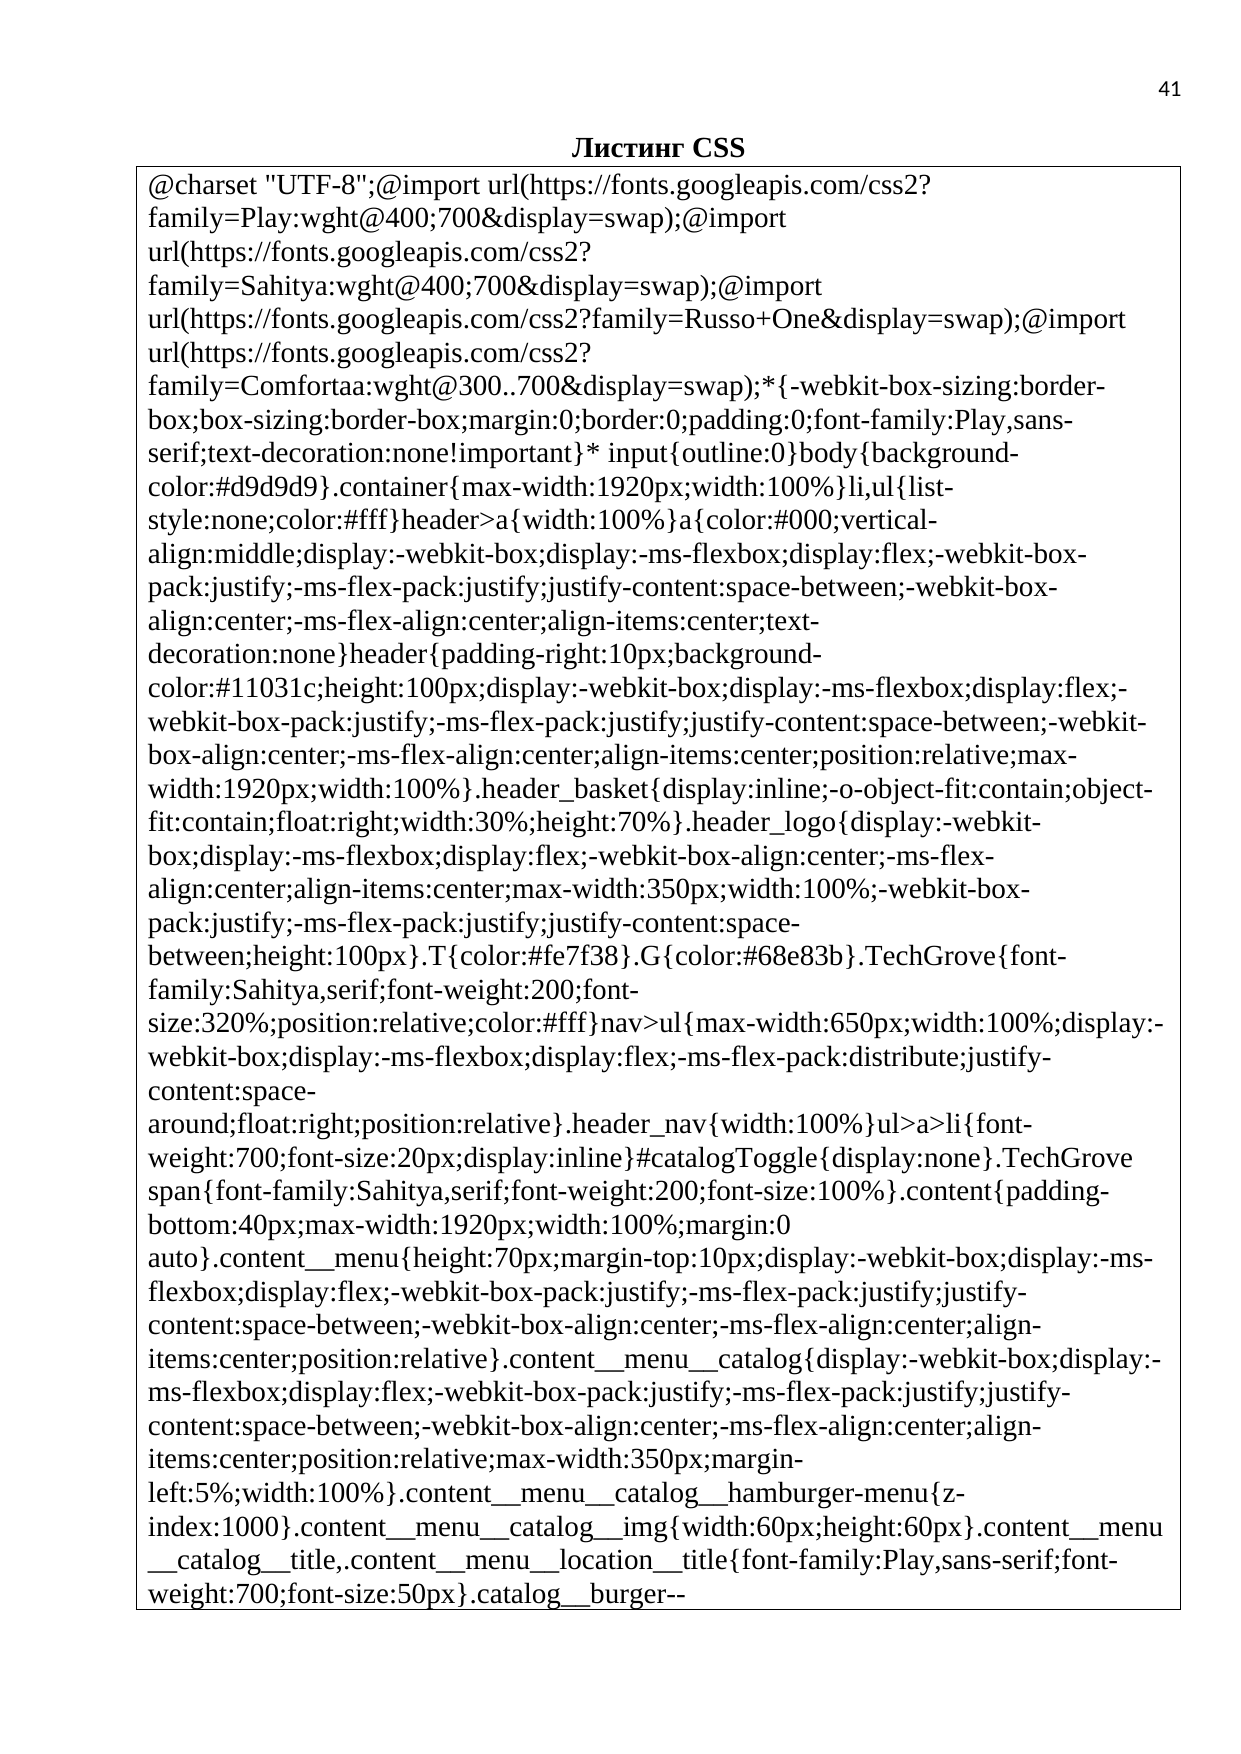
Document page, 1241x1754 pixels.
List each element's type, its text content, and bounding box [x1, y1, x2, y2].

subtitle Листинг CSS [136, 130, 1181, 163]
